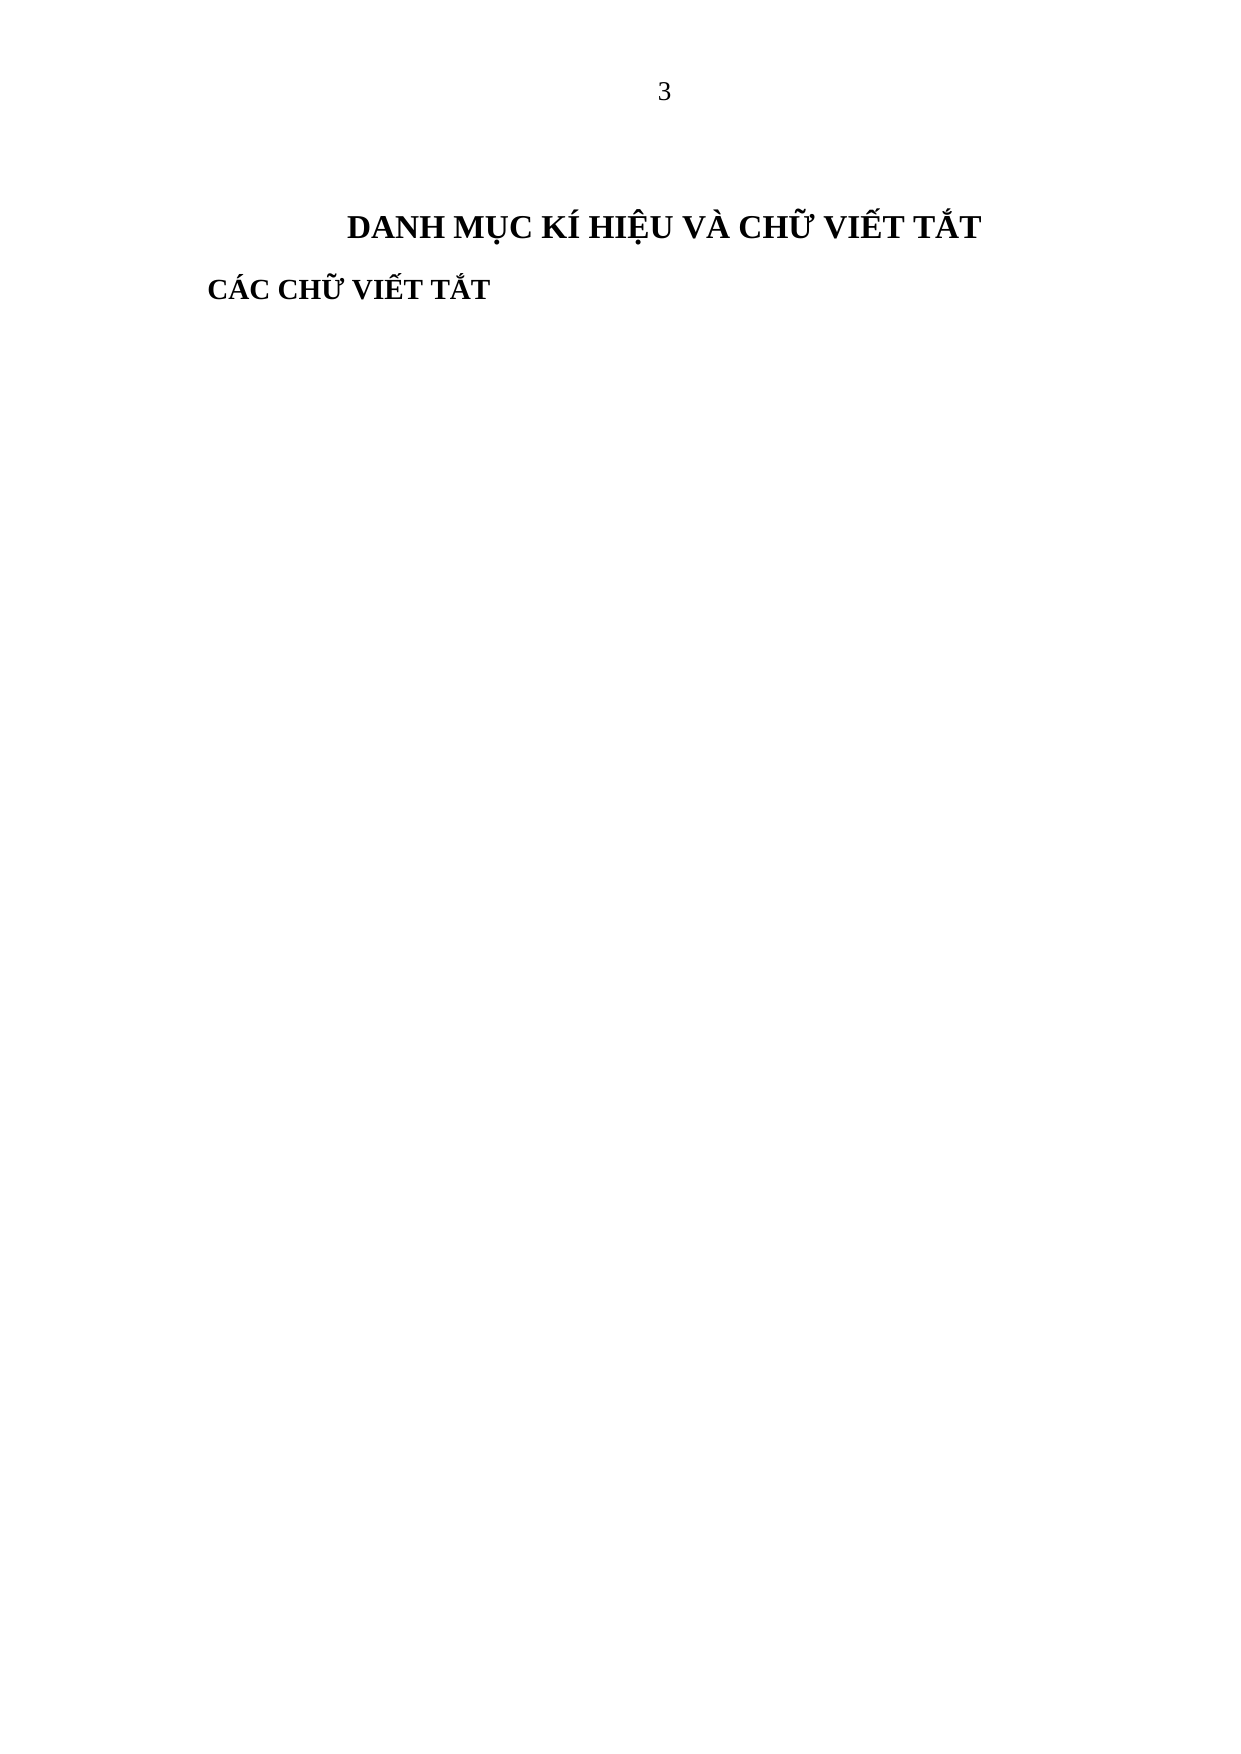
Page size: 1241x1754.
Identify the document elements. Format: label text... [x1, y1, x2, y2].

text DANH MỤC KÍ HIỆU VÀ CHỮ VIẾT TẮT [207, 207, 1122, 245]
text CÁC CHỮ VIẾT TẮT [207, 272, 1122, 305]
